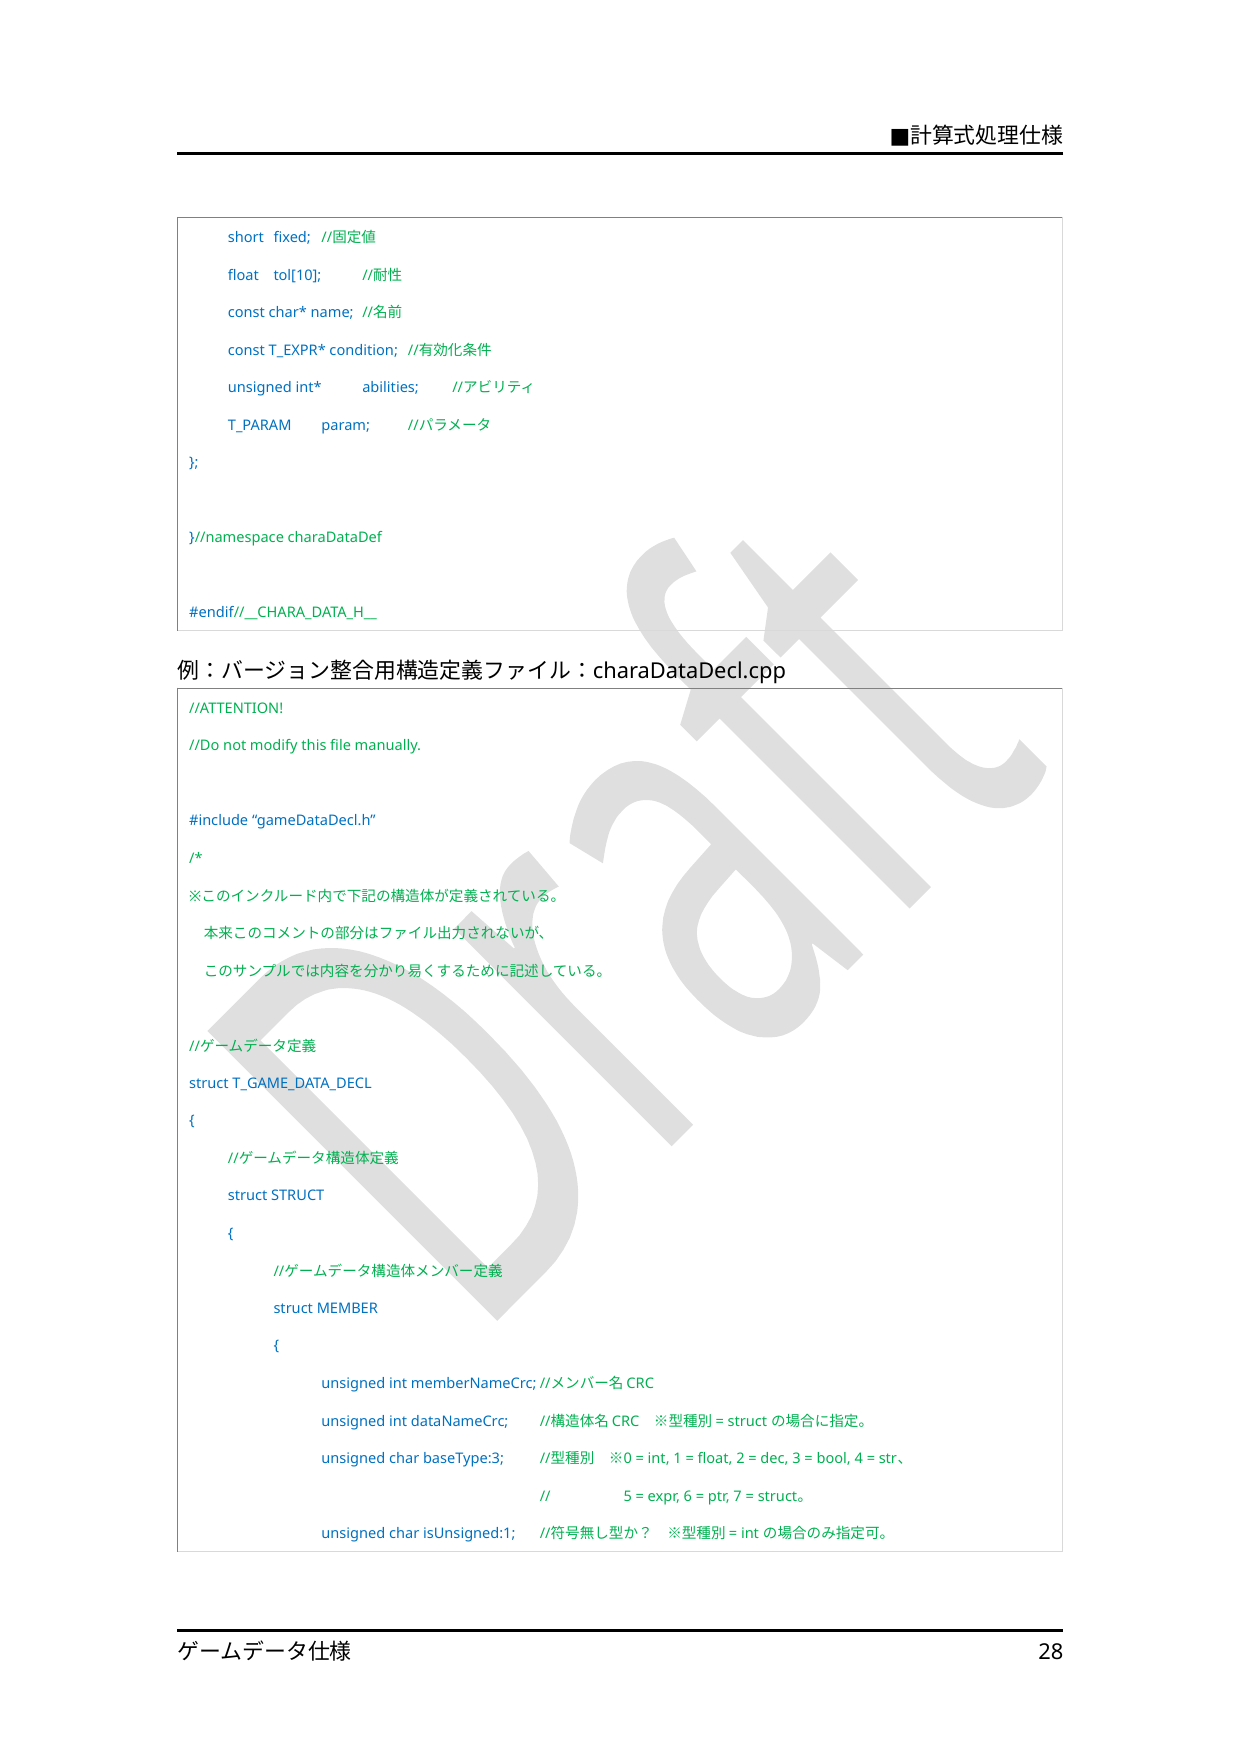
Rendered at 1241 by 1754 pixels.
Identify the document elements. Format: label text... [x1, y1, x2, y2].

text 例：バージョン整合用構造定義ファイル：charaDataDecl.cpp [177, 650, 1063, 688]
